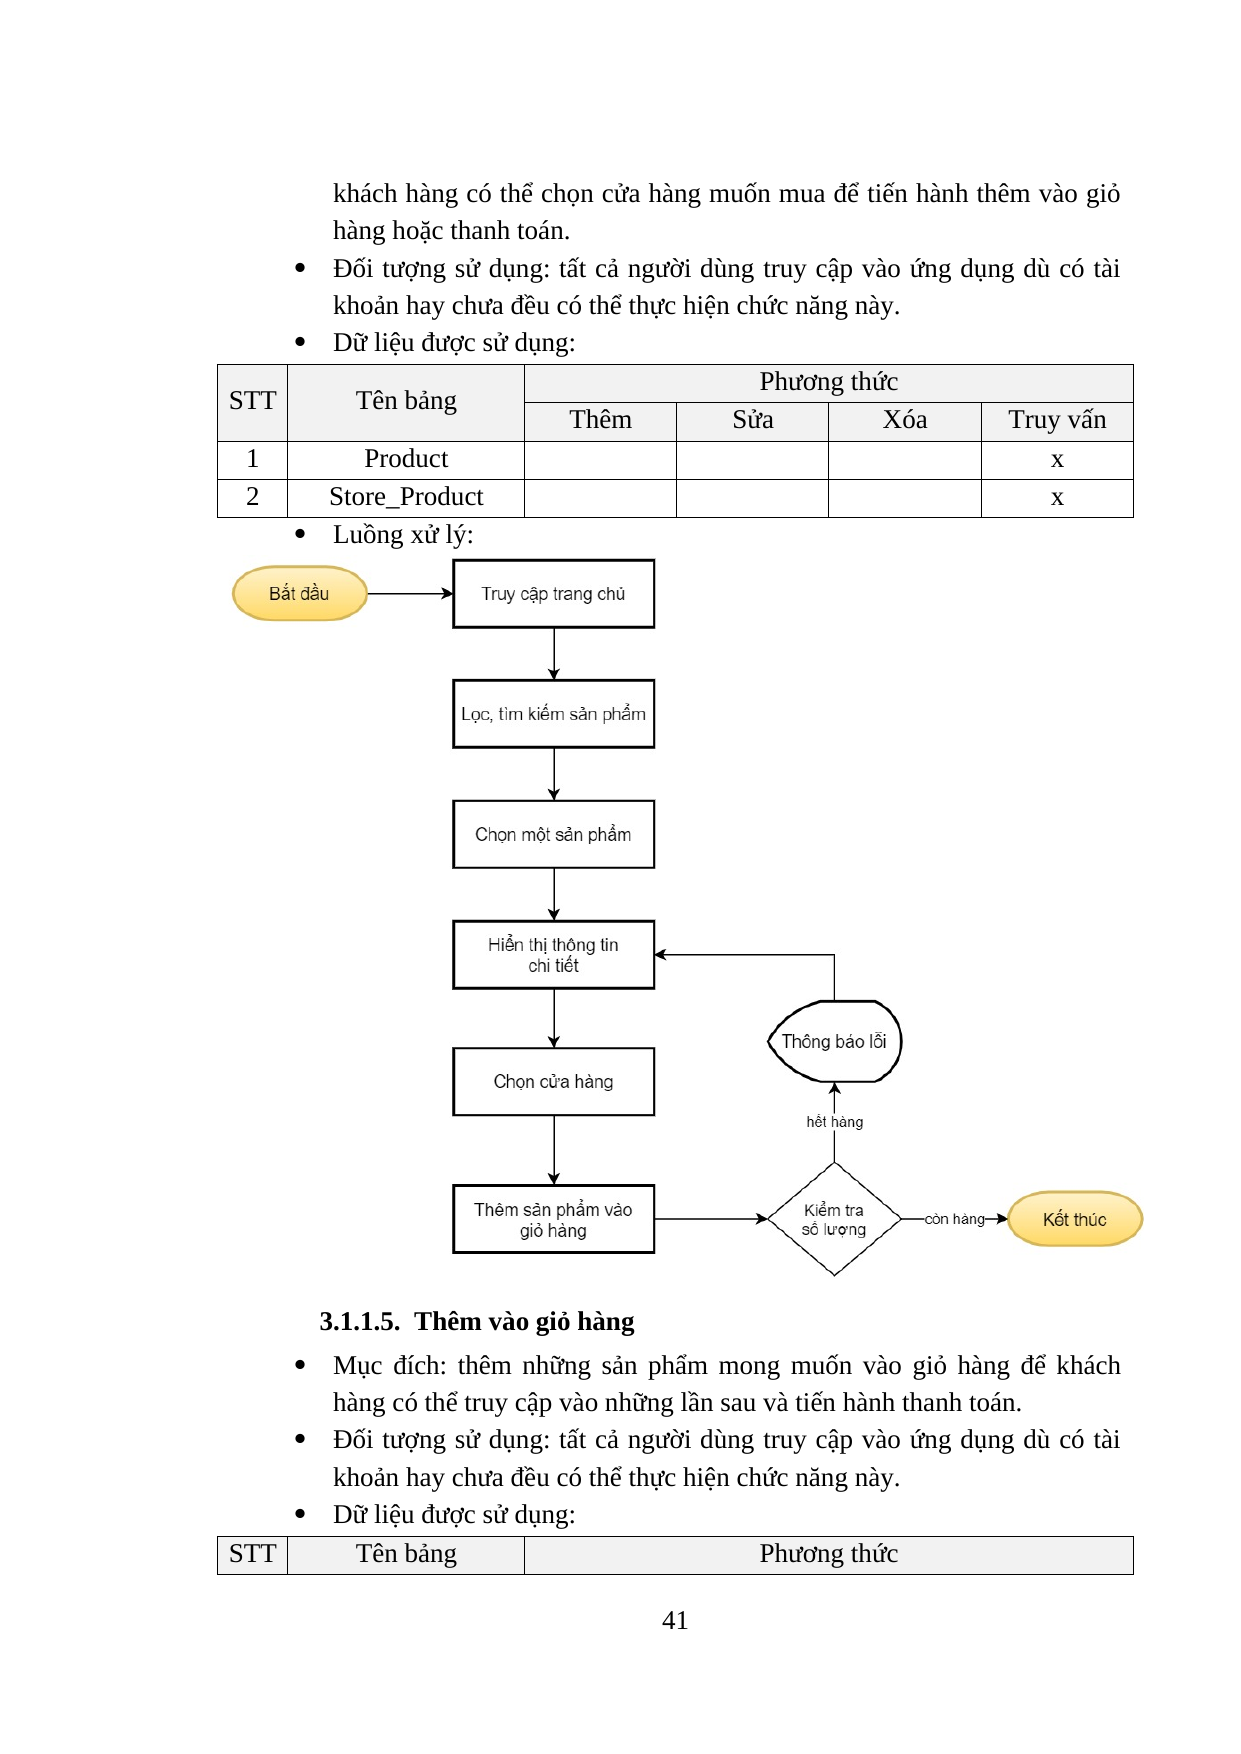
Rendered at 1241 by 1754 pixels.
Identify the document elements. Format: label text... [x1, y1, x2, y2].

table_header STT [218, 365, 287, 441]
list Mục đích: thêm những sản phẩm mong muốn vào giỏ hàng để khách hàng có thể truy cập vào những lần sau và tiến hành thanh toán. [295, 1349, 1122, 1417]
table_cell Truy vấn [982, 403, 1133, 441]
table_cell Xóa [829, 403, 981, 441]
table_header STT [218, 1537, 287, 1574]
table_cell Thêm [525, 403, 676, 441]
picture [228, 555, 1144, 1279]
table_cell [525, 480, 676, 517]
table_cell x [982, 480, 1133, 517]
table_cell Store_Product [288, 480, 524, 517]
table_cell [677, 480, 828, 517]
table_cell [525, 442, 676, 479]
list Luồng xử lý: [295, 518, 1122, 549]
table_cell [677, 442, 828, 479]
table_cell Sửa [677, 403, 828, 441]
list Đối tượng sử dụng: tất cả người dùng truy cập vào ứng dụng dù có tài khoản hay chưa đều có thể thực hiện chức năng này. [295, 1423, 1122, 1492]
table_cell [829, 442, 981, 479]
table_cell [829, 480, 981, 517]
table_cell Product [288, 442, 524, 479]
table_header Tên bảng [288, 365, 524, 441]
table_cell 1 [218, 442, 287, 479]
list Dữ liệu được sử dụng: [295, 1498, 1122, 1529]
table_header Tên bảng [288, 1537, 524, 1574]
table_header Phương thức [525, 1537, 1133, 1574]
subtitle Thêm vào giỏ hàng [319, 1305, 1122, 1336]
table_cell x [982, 442, 1133, 479]
list Dữ liệu được sử dụng: [295, 326, 1122, 358]
list Đối tượng sử dụng: tất cả người dùng truy cập vào ứng dụng dù có tài khoản hay chưa đều có thể thực hiện chức năng này. [295, 252, 1122, 320]
table_cell 2 [218, 480, 287, 517]
table_header Phương thức [525, 365, 1133, 402]
